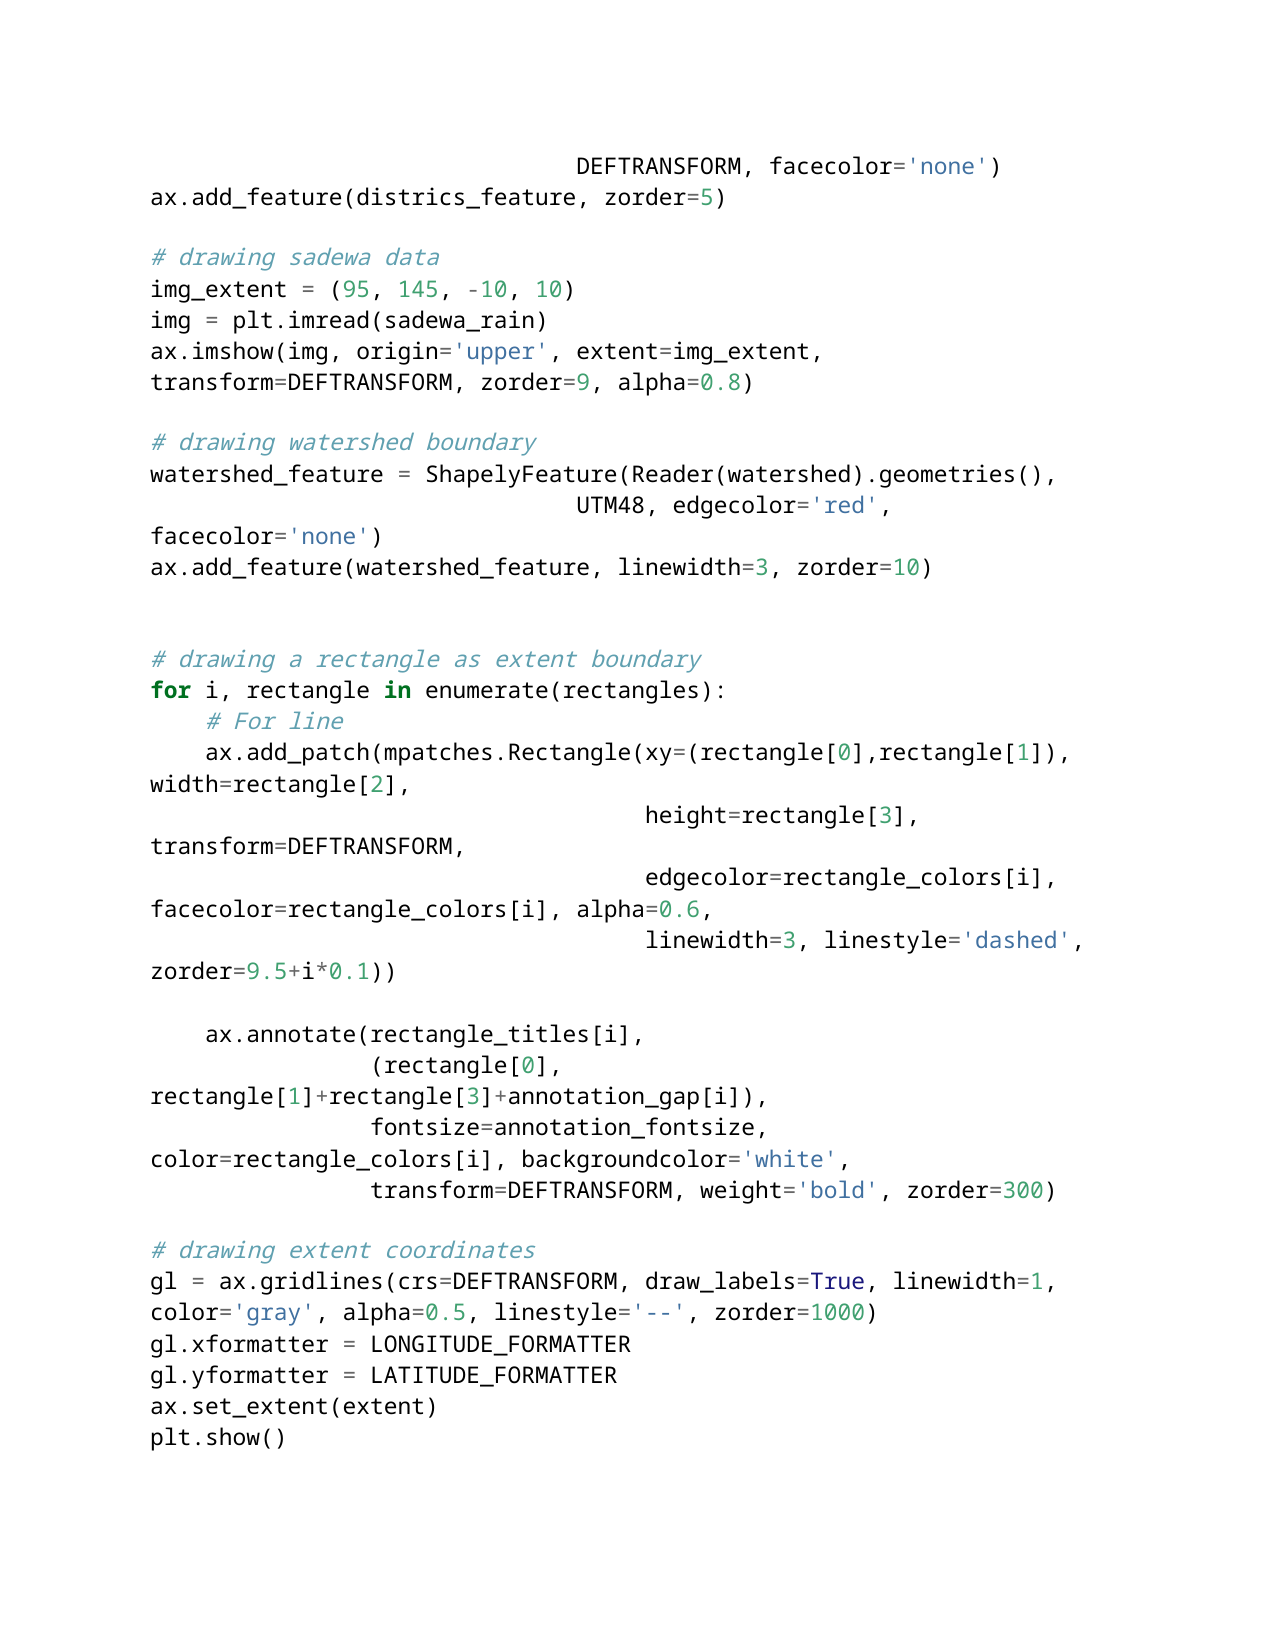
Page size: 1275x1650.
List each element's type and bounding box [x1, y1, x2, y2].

text [150, 150, 1125, 1452]
